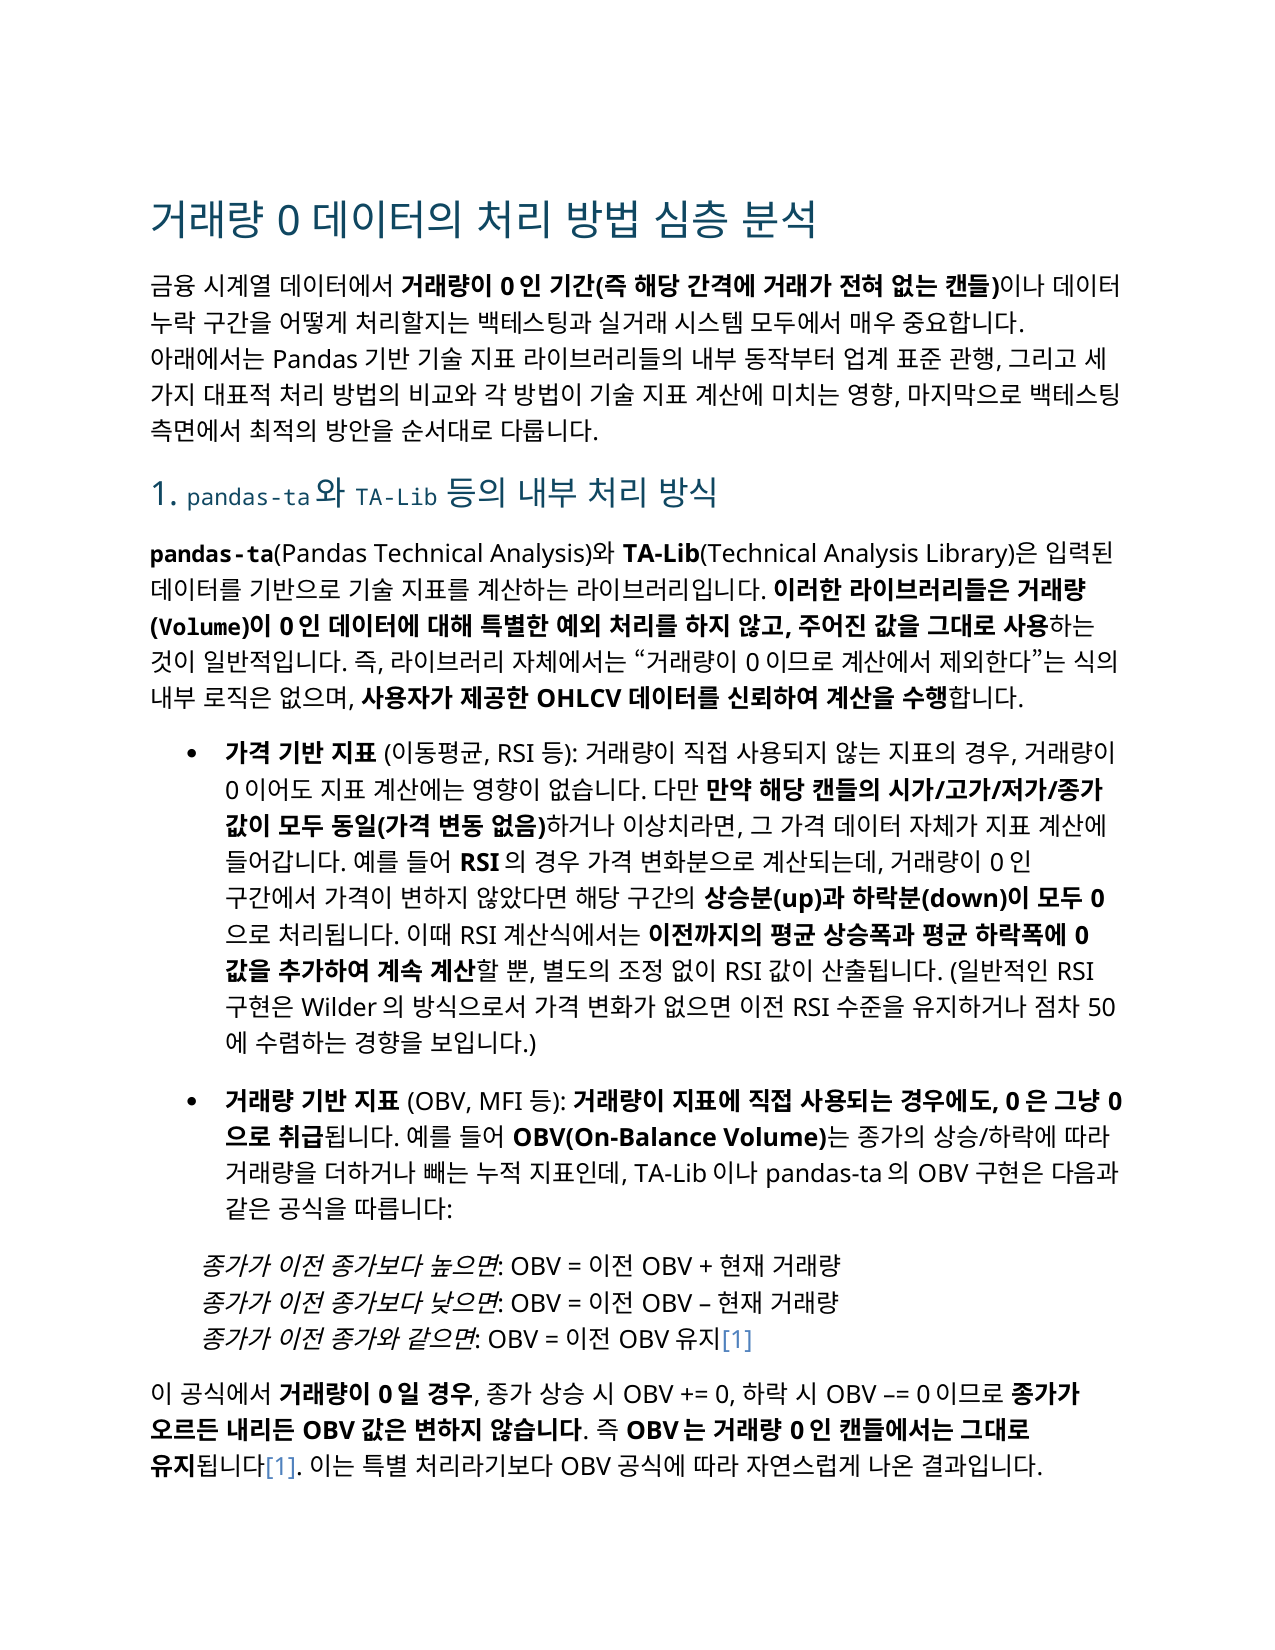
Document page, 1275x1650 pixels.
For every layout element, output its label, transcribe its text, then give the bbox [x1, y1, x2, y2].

list 거래량 기반 지표 (OBV, MFI 등): 거래량이 지표에 직접 사용되는 경우에도, 0은 그냥 0으로 취급됩니다. 예를 들어 OBV(On-Balance Volume)는 종가의 상승/하락에 따라 거래량을 더하거나 빼는 누적 지표인데, TA-Lib이나 pandas-ta의 OBV 구현은 다음과 같은 공식을 따릅니다: [187, 1081, 1125, 1226]
subtitle 1. pandas-ta와 TA-Lib 등의 내부 처리 방식 [150, 467, 1125, 515]
text pandas-ta(Pandas Technical Analysis)와 TA-Lib(Technical Analysis Library)은 입력된 데이터를 기반으로 기술 지표를 계산하는 라이브러리입니다. 이러한 라이브러리들은 거래량(Volume)이 0인 데이터에 대해 특별한 예외 처리를 하지 않고, 주어진 값을 그대로 사용하는 것이 일반적입니다. 즉, 라이브러리 자체에서는 “거래량이 0이므로 계산에서 제외한다”는 식의 내부 로직은 없으며, 사용자가 제공한 OHLCV 데이터를 신뢰하여 계산을 수행합니다. [150, 534, 1125, 715]
text 종가가 이전 종가보다 높으면: OBV = 이전 OBV + 현재 거래량 종가가 이전 종가보다 낮으면: OBV = 이전 OBV – 현재 거래량 종가가 이전 종가와 같으면: OBV = 이전 OBV 유지[1] [200, 1247, 1075, 1356]
subtitle 거래량 0 데이터의 처리 방법 심층 분석 [150, 187, 1125, 248]
list 가격 기반 지표 (이동평균, RSI 등): 거래량이 직접 사용되지 않는 지표의 경우, 거래량이 0이어도 지표 계산에는 영향이 없습니다. 다만 만약 해당 캔들의 시가/고가/저가/종가 값이 모두 동일(가격 변동 없음)하거나 이상치라면, 그 가격 데이터 자체가 지표 계산에 들어갑니다. 예를 들어 RSI의 경우 가격 변화분으로 계산되는데, 거래량이 0인 구간에서 가격이 변하지 않았다면 해당 구간의 상승분(up)과 하락분(down)이 모두 0으로 처리됩니다. 이때 RSI 계산식에서는 이전까지의 평균 상승폭과 평균 하락폭에 0값을 추가하여 계속 계산할 뿐, 별도의 조정 없이 RSI 값이 산출됩니다. (일반적인 RSI 구현은 Wilder의 방식으로서 가격 변화가 없으면 이전 RSI 수준을 유지하거나 점차 50에 수렴하는 경향을 보입니다.) [187, 734, 1125, 1060]
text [150, 1374, 1125, 1483]
text 금융 시계열 데이터에서 거래량이 0인 기간(즉 해당 간격에 거래가 전혀 없는 캔들)이나 데이터 누락 구간을 어떻게 처리할지는 백테스팅과 실거래 시스템 모두에서 매우 중요합니다. 아래에서는 Pandas 기반 기술 지표 라이브러리들의 내부 동작부터 업계 표준 관행, 그리고 세 가지 대표적 처리 방법의 비교와 각 방법이 기술 지표 계산에 미치는 영향, 마지막으로 백테스팅 측면에서 최적의 방안을 순서대로 다룹니다. [150, 267, 1125, 448]
